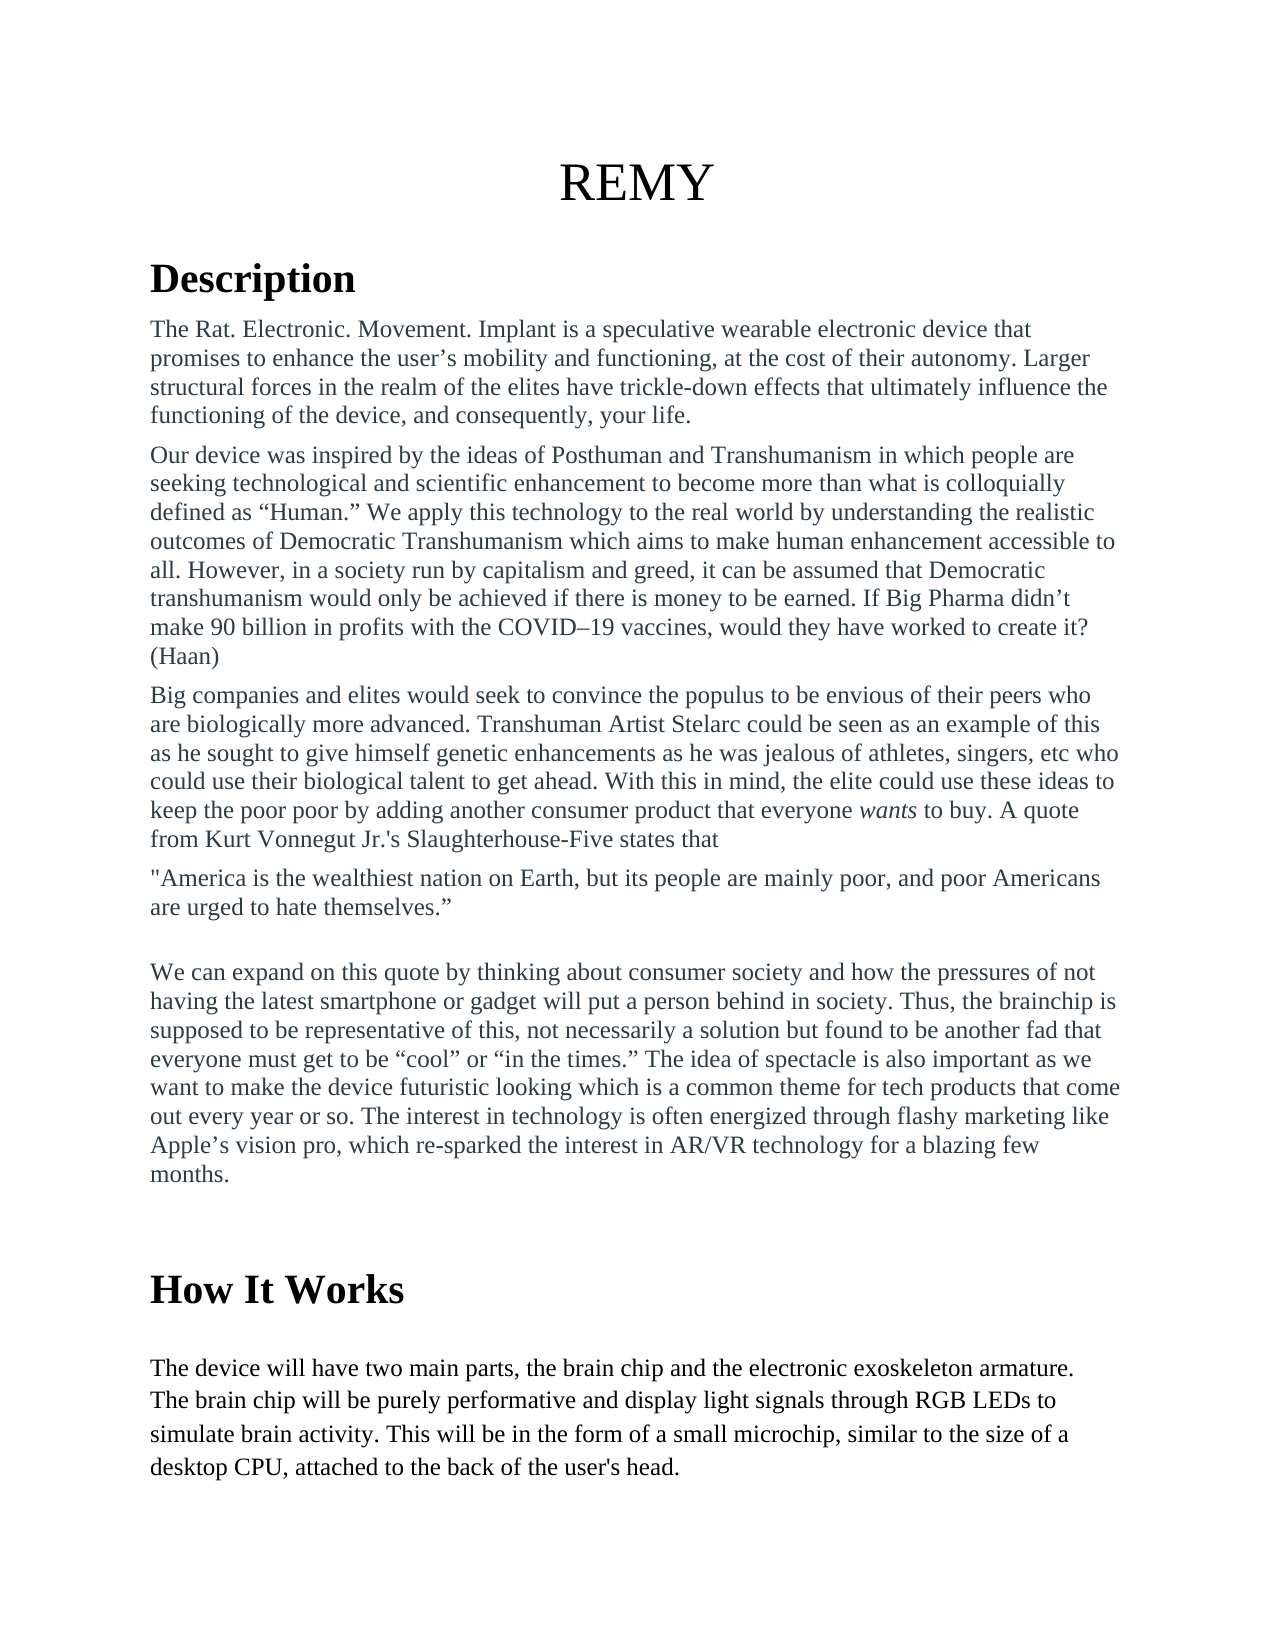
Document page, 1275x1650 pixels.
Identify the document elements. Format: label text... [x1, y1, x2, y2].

text We can expand on this quote by thinking about consumer society and how the pressures of not having the latest smartphone or gadget will put a person behind in society. Thus, the brainchip is supposed to be representative of this, not necessarily a solution but found to be another fad that everyone must get to be “cool” or “in the times.” The idea of spectacle is also important as we want to make the device futuristic looking which is a common theme for tech products that come out every year or so. The interest in technology is often energized through flashy marketing like Apple’s vision pro, which re-sparked the interest in AR/VR technology for a blazing few months. [150, 957, 1125, 1187]
text The Rat. Electronic. Movement. Implant is a speculative wearable electronic device that promises to enhance the user’s mobility and functioning, at the cost of their autonomy. Larger structural forces in the realm of the elites have trickle-down effects that ultimately influence the functioning of the device, and consequently, your life. [150, 314, 1125, 429]
text Big companies and elites would seek to convince the populus to be envious of their peers who are biologically more advanced. Transhuman Artist Stelarc could be seen as an example of this as he sought to give himself genetic enhancements as he was jealous of athletes, singers, etc who could use their biological talent to get ahead. With this in mind, the elite could use these ideas to keep the poor poor by adding another consumer product that everyone wants to buy. A quote from Kurt Vonnegut Jr.'s Slaughterhouse-Five states that [150, 680, 1125, 853]
text Our device was inspired by the ideas of Posthuman and Transhumanism in which people are seeking technological and scientific enhancement to become more than what is colloquially defined as “Human.” We apply this technology to the real world by understanding the realistic outcomes of Democratic Transhumanism which aims to make human enhancement accessible to all. However, in a society run by capitalism and greed, it can be assumed that Democratic transhumanism would only be achieved if there is money to be earned. If Big Pharma didn’t make 90 billion in profits with the COVID–19 vaccines, would they have worked to create it? (Haan) [150, 440, 1125, 670]
text The device will have two main parts, the brain chip and the electronic exoskeleton armature. [150, 1353, 1125, 1381]
text "America is the wealthiest nation on Earth, but its people are mainly poor, and poor Americans are urged to hate themselves.” [150, 863, 1125, 947]
subtitle How It Works [150, 1264, 1125, 1312]
title REMY [150, 150, 1125, 212]
subtitle Description [150, 254, 1125, 302]
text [150, 1386, 1125, 1480]
